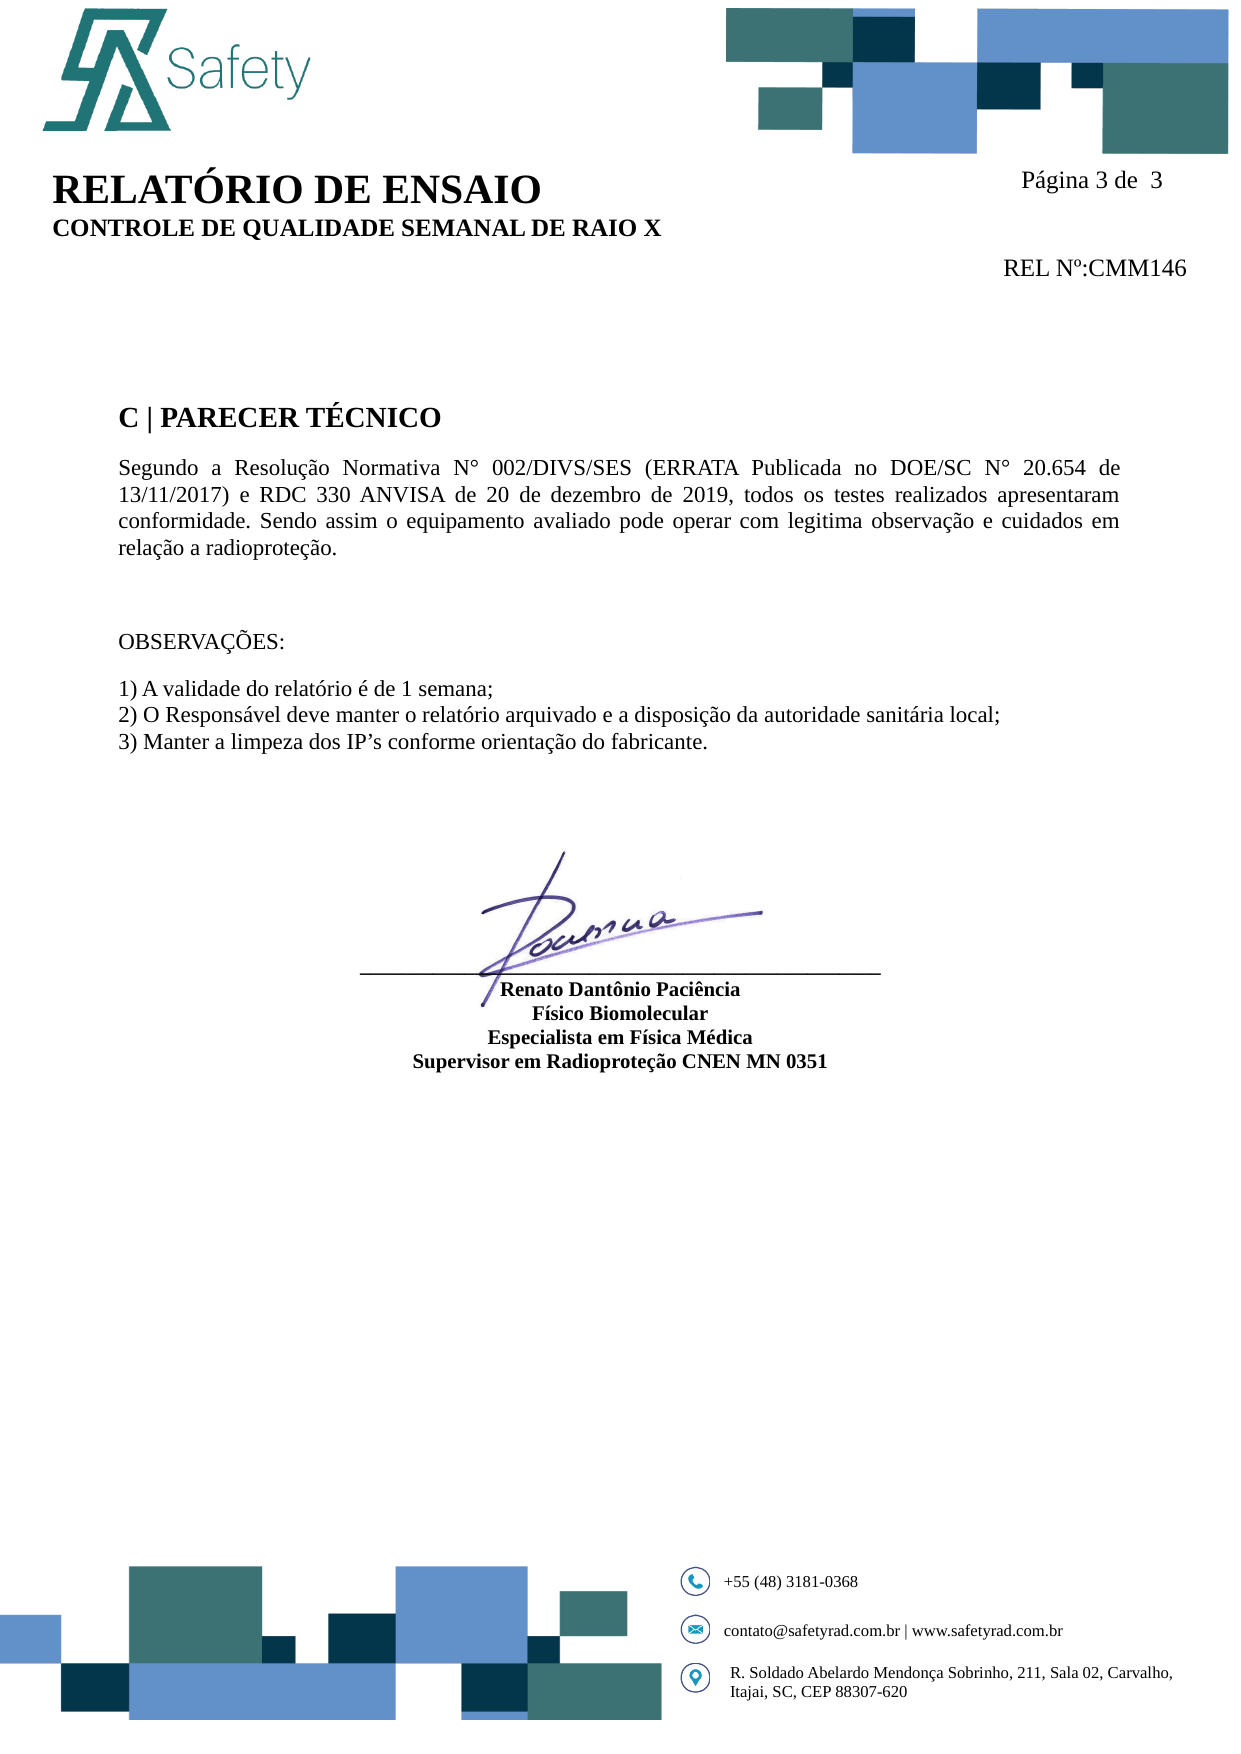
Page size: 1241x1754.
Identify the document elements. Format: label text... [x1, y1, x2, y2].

picture [42, 8, 311, 131]
picture [725, 8, 1229, 154]
picture [680, 1663, 710, 1693]
text Segundo a Resolução Normativa N° 002/DIVS/SES (ERRATA Publicada no DOE/SC N° 20.654 de 13/11/2017) e RDC 330 ANVISA de 20 de dezembro de 2019, todos os testes realizados apresentaram conformidade. Sendo assim o equipamento avaliado pode operar com legitima observação e cuidados em relação a radioproteção. [118, 454, 1122, 560]
text OBSERVAÇÕES: [118, 628, 1122, 654]
text Renato Dantônio Paciência [118, 977, 1122, 1001]
text 2) O Responsável deve manter o relatório arquivado e a disposição da autoridade sanitária local; [118, 701, 1122, 728]
picture [680, 1566, 710, 1596]
text Especialista em Física Médica [118, 1025, 1122, 1049]
text 1) A validade do relatório é de 1 semana; [118, 675, 1122, 701]
text Supervisor em Radioproteção CNEN MN 0351 [118, 1049, 1122, 1073]
text __________________________________________________ [118, 952, 1122, 977]
text C | PARECER TÉCNICO [118, 400, 1122, 434]
text 3) Manter a limpeza dos IP’s conforme orientação do fabricante. [118, 728, 1122, 754]
picture [0, 1566, 662, 1720]
text Físico Biomolecular [118, 1001, 1122, 1025]
picture [464, 844, 776, 952]
picture [680, 1614, 710, 1644]
